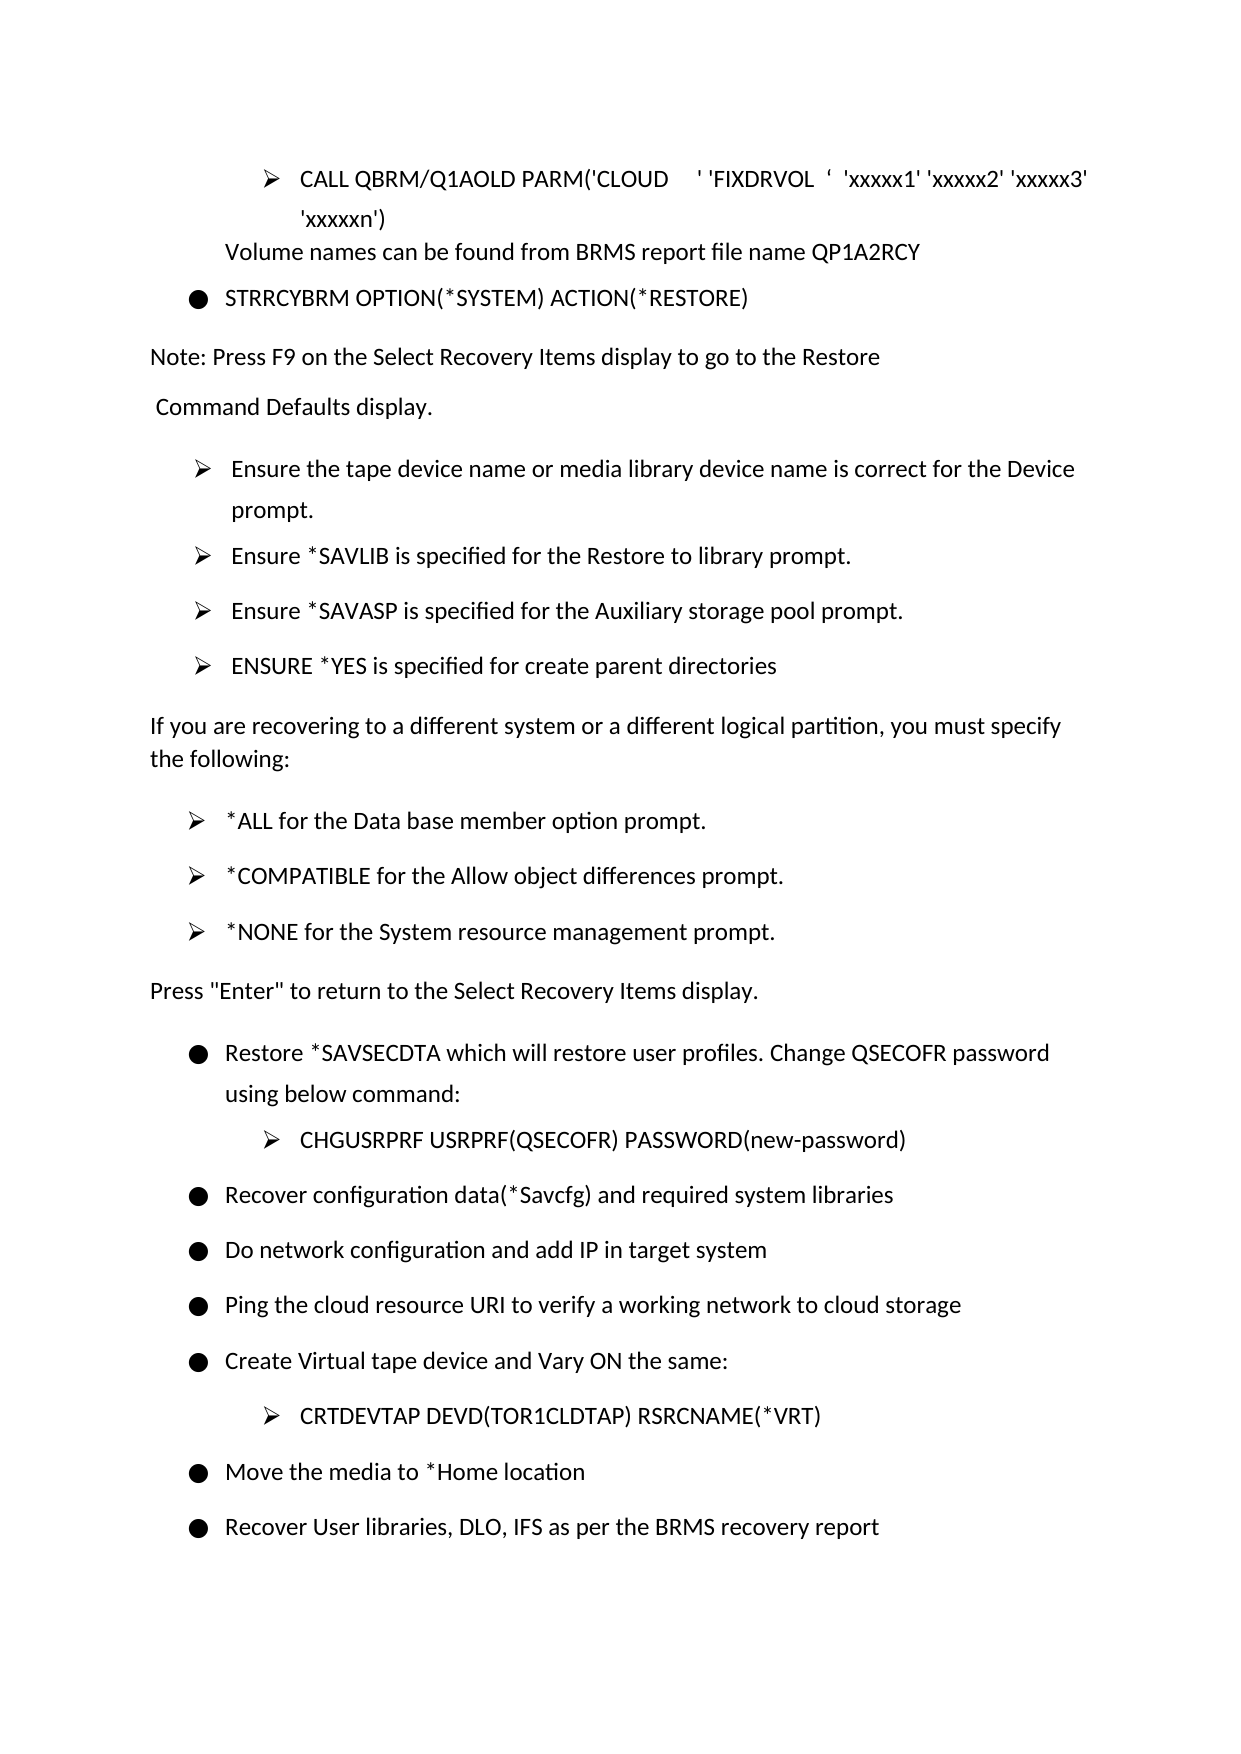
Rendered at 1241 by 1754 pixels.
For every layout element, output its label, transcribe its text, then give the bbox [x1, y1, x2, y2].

list Recover User libraries, DLO, IFS as per the BRMS recovery report [187, 1498, 1090, 1549]
list *COMPATIBLE for the Allow object differences prompt. [187, 848, 1090, 899]
list CALL QBRM/Q1AOLD PARM('CLOUD ' 'FIXDRVOL ‘ 'xxxxx1' 'xxxxx2' 'xxxxx3' 'xxxxxn') [262, 150, 1090, 234]
list Ping the cloud resource URI to verify a working network to cloud storage [187, 1277, 1090, 1328]
text Command Defaults display. [150, 391, 1090, 422]
list CHGUSRPRF USRPRF(QSECOFR) PASSWORD(new-password) [262, 1111, 1090, 1162]
list Do network configuration and add IP in target system [187, 1222, 1090, 1273]
list Ensure the tape device name or media library device name is correct for the Device prompt. [194, 441, 1090, 525]
list *NONE for the System resource management prompt. [187, 903, 1090, 954]
list STRRCYBRM OPTION(*SYSTEM) ACTION(*RESTORE) [187, 269, 1090, 321]
list Restore *SAVSECDTA which will restore user profiles. Change QSECOFR password using below command: [187, 1024, 1090, 1109]
list Move the media to *Home location [187, 1443, 1090, 1494]
list Create Virtual tape device and Vary ON the same: [187, 1332, 1090, 1383]
list Recover configuration data(*Savcfg) and required system libraries [187, 1166, 1090, 1218]
list ENSURE *YES is specified for create parent directories [194, 638, 1090, 689]
text Volume names can be found from BRMS report file name QP1A2RCY [225, 237, 1090, 267]
text Press "Enter" to return to the Select Recovery Items display. [150, 975, 1090, 1005]
text If you are recovering to a different system or a different logical partition, you must specify the following: [150, 710, 1090, 773]
list Ensure *SAVLIB is specified for the Restore to library prompt. [194, 527, 1090, 578]
text Note: Press F9 on the Select Recovery Items display to go to the Restore [150, 341, 1090, 372]
list CRTDEVTAP DEVD(TOR1CLDTAP) RSRCNAME(*VRT) [262, 1388, 1090, 1439]
list *ALL for the Data base member option prompt. [187, 792, 1090, 843]
list Ensure *SAVASP is specified for the Auxiliary storage pool prompt. [194, 582, 1090, 634]
